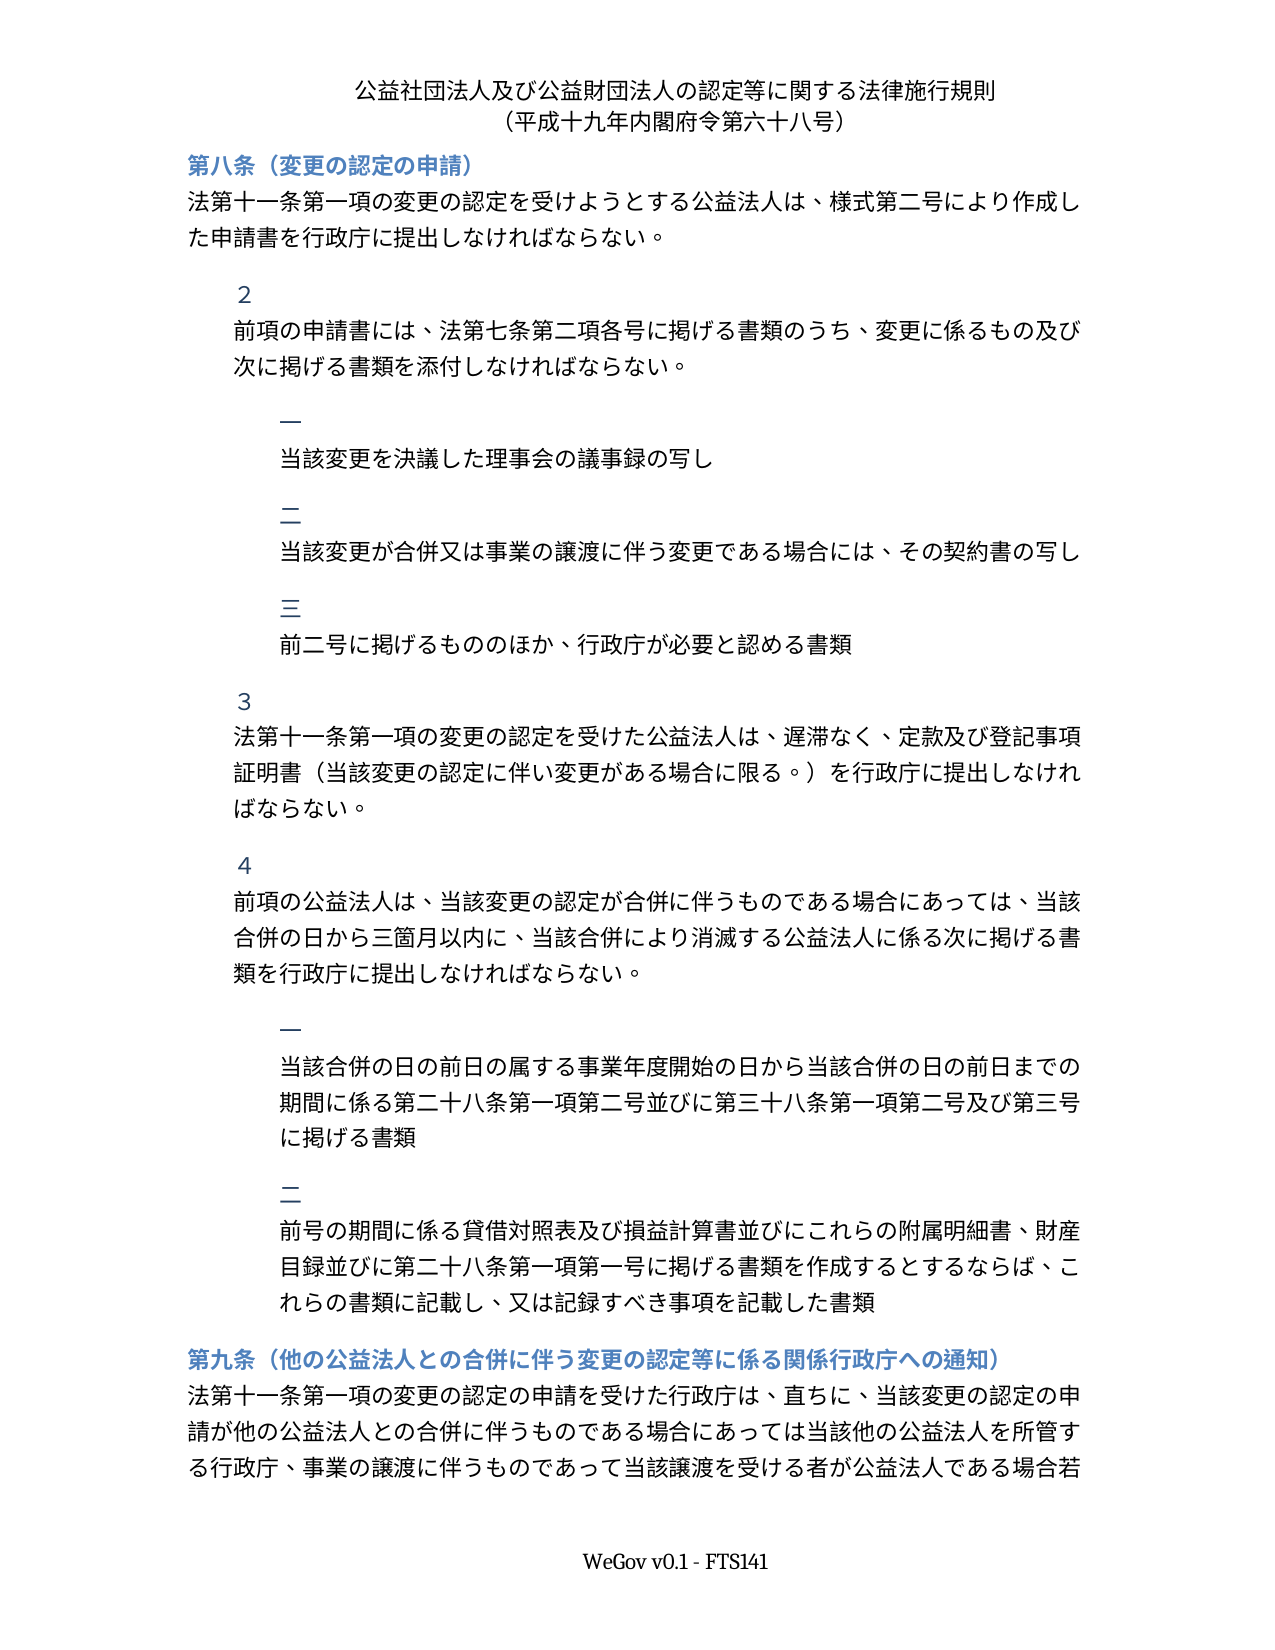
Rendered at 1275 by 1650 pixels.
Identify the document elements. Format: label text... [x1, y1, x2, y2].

text 前二号に掲げるもののほか、行政庁が必要と認める書類 [279, 629, 1087, 660]
text 当該合併の日の前日の属する事業年度開始の日から当該合併の日の前日までの期間に係る第二十八条第一項第二号並びに第三十八条第一項第二号及び第三号に掲げる書類 [279, 1051, 1087, 1154]
text 法第十一条第一項の変更の認定を受けようとする公益法人は、様式第二号により作成した申請書を行政庁に提出しなければならない。 [187, 186, 1087, 253]
subtitle 一 [279, 407, 1087, 438]
subtitle 第九条（他の公益法人との合併に伴う変更の認定等に係る関係行政庁への通知） [187, 1344, 1087, 1375]
text 前項の公益法人は、当該変更の認定が合併に伴うものである場合にあっては、当該合併の日から三箇月以内に、当該合併により消滅する公益法人に係る次に掲げる書類を行政庁に提出しなければならない。 [233, 886, 1087, 989]
text 当該変更を決議した理事会の議事録の写し [279, 443, 1087, 474]
subtitle 一 [279, 1014, 1087, 1046]
subtitle ４ [233, 850, 1087, 881]
subtitle ２ [233, 279, 1087, 310]
subtitle 二 [279, 500, 1087, 531]
text 前号の期間に係る貸借対照表及び損益計算書並びにこれらの附属明細書、財産目録並びに第二十八条第一項第一号に掲げる書類を作成するとするならば、これらの書類に記載し、又は記録すべき事項を記載した書類 [279, 1215, 1087, 1318]
subtitle ３ [233, 685, 1087, 717]
text 法第十一条第一項の変更の認定を受けた公益法人は、遅滞なく、定款及び登記事項証明書（当該変更の認定に伴い変更がある場合に限る。）を行政庁に提出しなければならない。 [233, 721, 1087, 824]
subtitle 第八条（変更の認定の申請） [187, 150, 1087, 181]
text 当該変更が合併又は事業の譲渡に伴う変更である場合には、その契約書の写し [279, 536, 1087, 567]
subtitle 二 [279, 1179, 1087, 1210]
text 前項の申請書には、法第七条第二項各号に掲げる書類のうち、変更に係るもの及び次に掲げる書類を添付しなければならない。 [233, 314, 1087, 382]
subtitle 三 [279, 593, 1087, 624]
